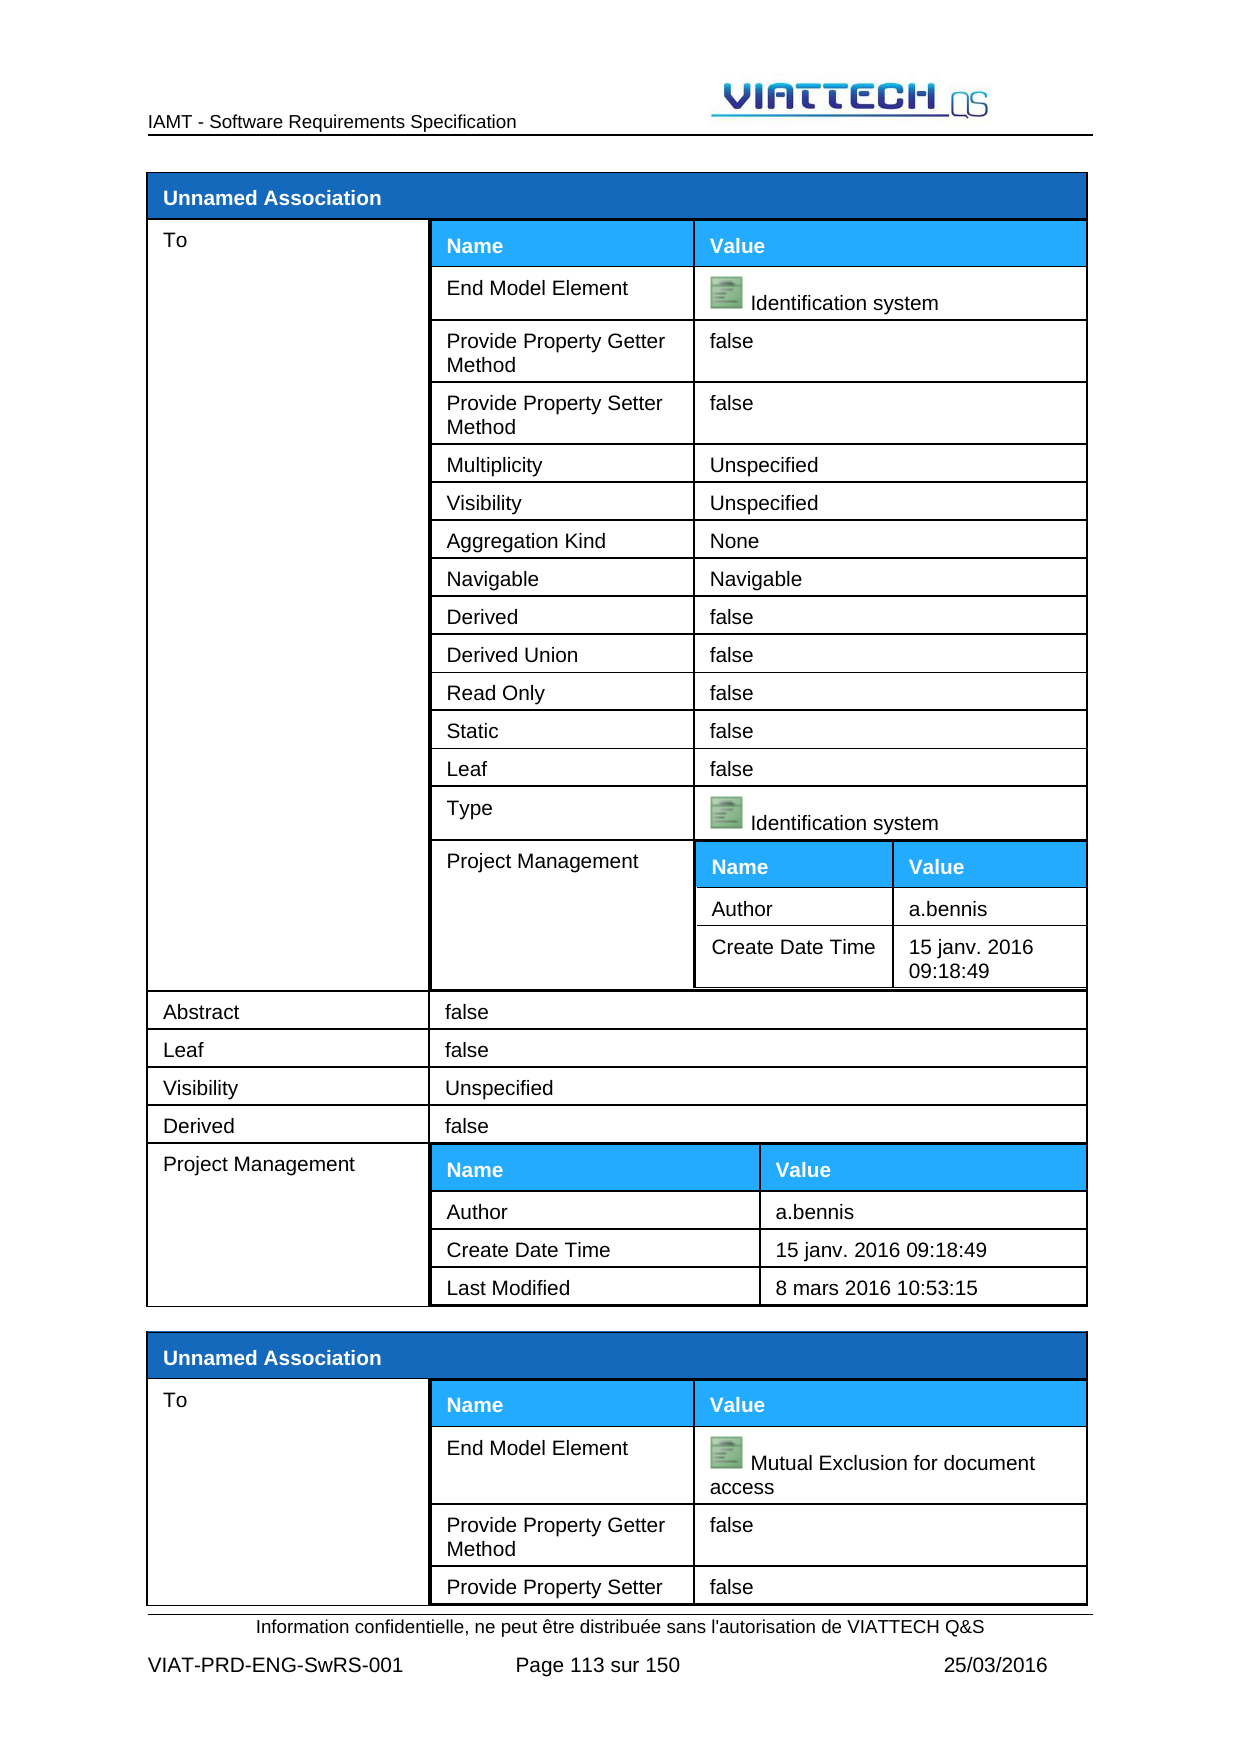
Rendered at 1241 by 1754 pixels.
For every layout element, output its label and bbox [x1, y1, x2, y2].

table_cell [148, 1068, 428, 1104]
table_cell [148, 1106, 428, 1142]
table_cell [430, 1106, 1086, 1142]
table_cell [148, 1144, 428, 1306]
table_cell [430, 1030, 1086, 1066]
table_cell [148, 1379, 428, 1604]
picture [709, 795, 745, 831]
picture [709, 275, 745, 311]
picture [709, 1435, 745, 1471]
picture [699, 73, 992, 129]
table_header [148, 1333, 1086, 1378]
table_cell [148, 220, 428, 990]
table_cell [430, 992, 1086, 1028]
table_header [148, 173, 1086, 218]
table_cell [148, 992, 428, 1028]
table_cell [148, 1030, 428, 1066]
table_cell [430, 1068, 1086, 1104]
